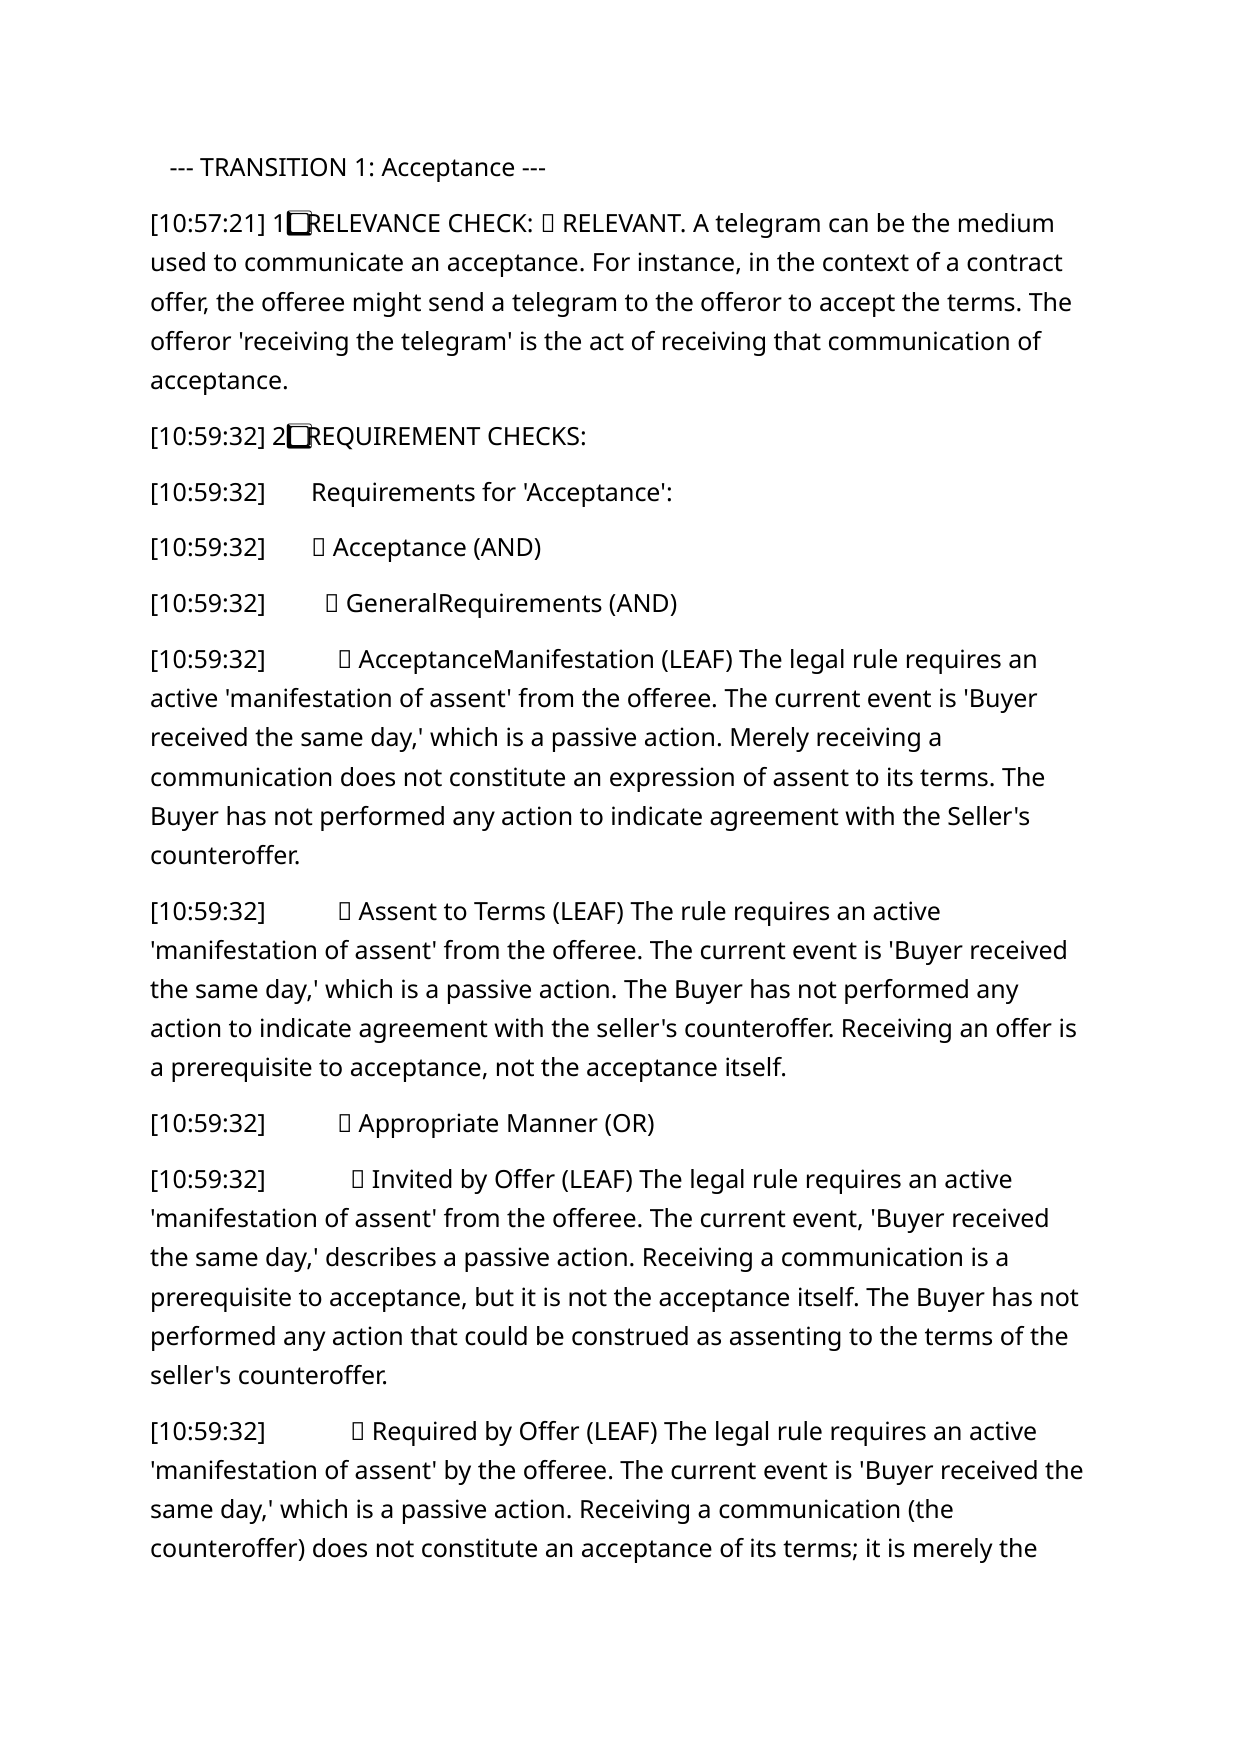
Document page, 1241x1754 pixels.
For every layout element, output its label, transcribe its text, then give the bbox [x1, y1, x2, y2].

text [150, 1413, 1090, 1565]
text [10:59:32] 🔴 Assent to Terms (LEAF) The rule requires an active 'manifestation of assent' from the offeree. The current event is 'Buyer received the same day,' which is a passive action. The Buyer has not performed any action to indicate agreement with the seller's counteroffer. Receiving an offer is a prerequisite to acceptance, not the acceptance itself. [150, 893, 1090, 1084]
text [10:59:32] 🔴 Appropriate Manner (OR) [150, 1106, 1090, 1140]
text [10:59:32] 🔴 GeneralRequirements (AND) [150, 586, 1090, 620]
text [10:59:32] 🔴 Acceptance (AND) [150, 530, 1090, 564]
text [10:59:32] 🔴 AcceptanceManifestation (LEAF) The legal rule requires an active 'manifestation of assent' from the offeree. The current event is 'Buyer received the same day,' which is a passive action. Merely receiving a communication does not constitute an expression of assent to its terms. The Buyer has not performed any action to indicate agreement with the Seller's counteroffer. [150, 642, 1090, 872]
text --- TRANSITION 1: Acceptance --- [150, 150, 1090, 184]
text [10:59:32] 🔴 Invited by Offer (LEAF) The legal rule requires an active 'manifestation of assent' from the offeree. The current event, 'Buyer received the same day,' describes a passive action. Receiving a communication is a prerequisite to acceptance, but it is not the acceptance itself. The Buyer has not performed any action that could be construed as assenting to the terms of the seller's counteroffer. [150, 1162, 1090, 1392]
text [10:57:21] 1️⃣ RELEVANCE CHECK: ✅ RELEVANT. A telegram can be the medium used to communicate an acceptance. For instance, in the context of a contract offer, the offeree might send a telegram to the offeror to accept the terms. The offeror 'receiving the telegram' is the act of receiving that communication of acceptance. [150, 206, 1090, 397]
text [10:59:32] Requirements for 'Acceptance': [150, 474, 1090, 508]
text [10:59:32] 2️⃣ REQUIREMENT CHECKS: [150, 418, 1090, 452]
